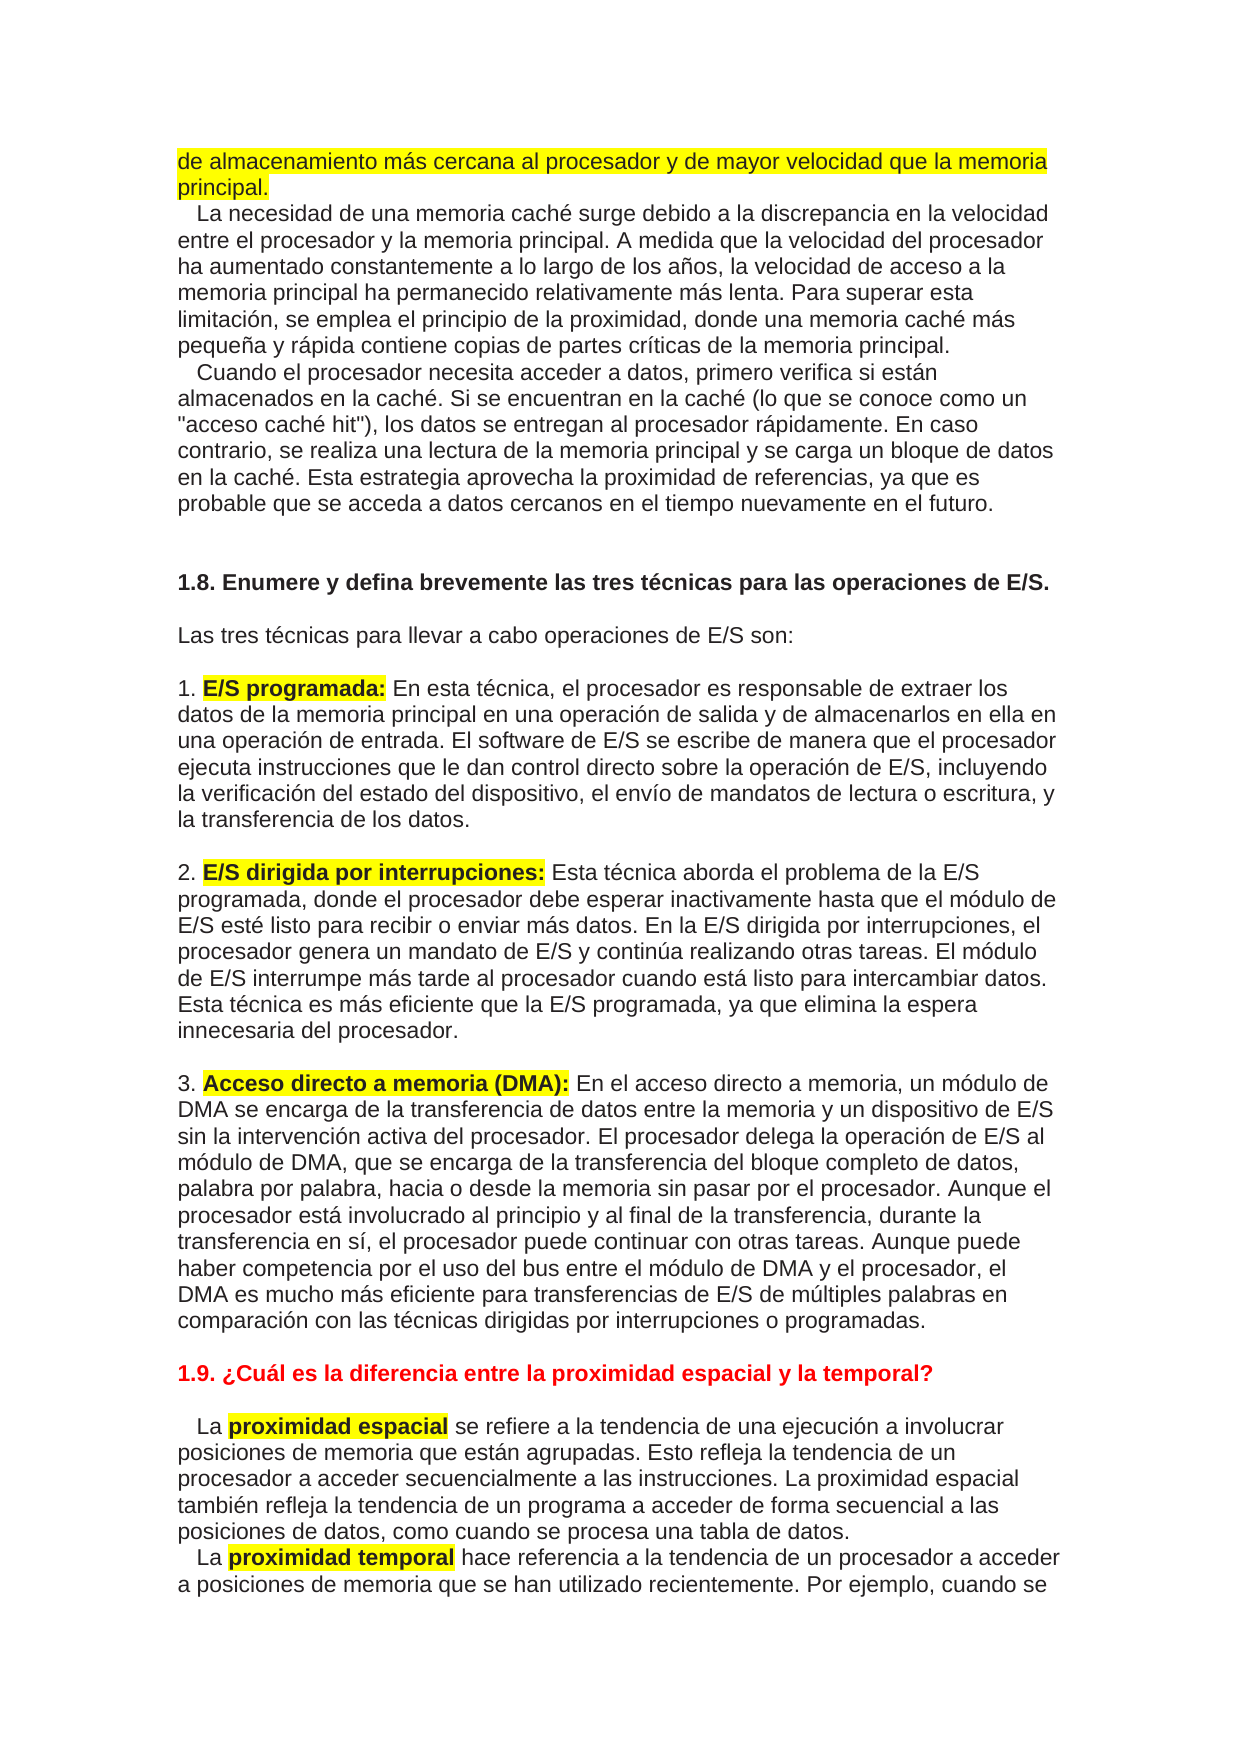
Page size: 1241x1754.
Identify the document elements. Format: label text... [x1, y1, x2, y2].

text La necesidad de una memoria caché surge debido a la discrepancia en la velocidad entre el procesador y la memoria principal. A medida que la velocidad del procesador ha aumentado constantemente a lo largo de los años, la velocidad de acceso a la memoria principal ha permanecido relativamente más lenta. Para superar esta limitación, se emplea el principio de la proximidad, donde una memoria caché más pequeña y rápida contiene copias de partes críticas de la memoria principal. [177, 200, 1063, 358]
text Las tres técnicas para llevar a cabo operaciones de E/S son: [177, 622, 1063, 648]
text 1.9. ¿Cuál es la diferencia entre la proximidad espacial y la temporal? [177, 1360, 1063, 1386]
text 3. Acceso directo a memoria (DMA): En el acceso directo a memoria, un módulo de DMA se encarga de la transferencia de datos entre la memoria y un dispositivo de E/S sin la intervención activa del procesador. El procesador delega la operación de E/S al módulo de DMA, que se encarga de la transferencia del bloque completo de datos, palabra por palabra, hacia o desde la memoria sin pasar por el procesador. Aunque el procesador está involucrado al principio y al final de la transferencia, durante la transferencia en sí, el procesador puede continuar con otras tareas. Aunque puede haber competencia por el uso del bus entre el módulo de DMA y el procesador, el DMA es mucho más eficiente para transferencias de E/S de múltiples palabras en comparación con las técnicas dirigidas por interrupciones o programadas. [177, 1070, 1063, 1333]
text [177, 1544, 1063, 1597]
text 2. E/S dirigida por interrupciones: Esta técnica aborda el problema de la E/S programada, donde el procesador debe esperar inactivamente hasta que el módulo de E/S esté listo para recibir o enviar más datos. En la E/S dirigida por interrupciones, el procesador genera un mandato de E/S y continúa realizando otras tareas. El módulo de E/S interrumpe más tarde al procesador cuando está listo para intercambiar datos. Esta técnica es más eficiente que la E/S programada, ya que elimina la espera innecesaria del procesador. [177, 859, 1063, 1044]
text 1. E/S programada: En esta técnica, el procesador es responsable de extraer los datos de la memoria principal en una operación de salida y de almacenarlos en ella en una operación de entrada. El software de E/S se escribe de manera que el procesador ejecuta instrucciones que le dan control directo sobre la operación de E/S, incluyendo la verificación del estado del dispositivo, el envío de mandatos de lectura o escritura, y la transferencia de los datos. [177, 675, 1063, 833]
text Cuando el procesador necesita acceder a datos, primero verifica si están almacenados en la caché. Si se encuentran en la caché (lo que se conoce como un "acceso caché hit"), los datos se entregan al procesador rápidamente. En caso contrario, se realiza una lectura de la memoria principal y se carga un bloque de datos en la caché. Esta estrategia aprovecha la proximidad de referencias, ya que es probable que se acceda a datos cercanos en el tiempo nuevamente en el futuro. [177, 358, 1063, 517]
text La proximidad espacial se refiere a la tendencia de una ejecución a involucrar posiciones de memoria que están agrupadas. Esto refleja la tendencia de un procesador a acceder secuencialmente a las instrucciones. La proximidad espacial también refleja la tendencia de un programa a acceder de forma secuencial a las posiciones de datos, como cuando se procesa una tabla de datos. [177, 1413, 1063, 1544]
text 1.8. Enumere y defina brevemente las tres técnicas para las operaciones de E/S. [177, 569, 1063, 596]
